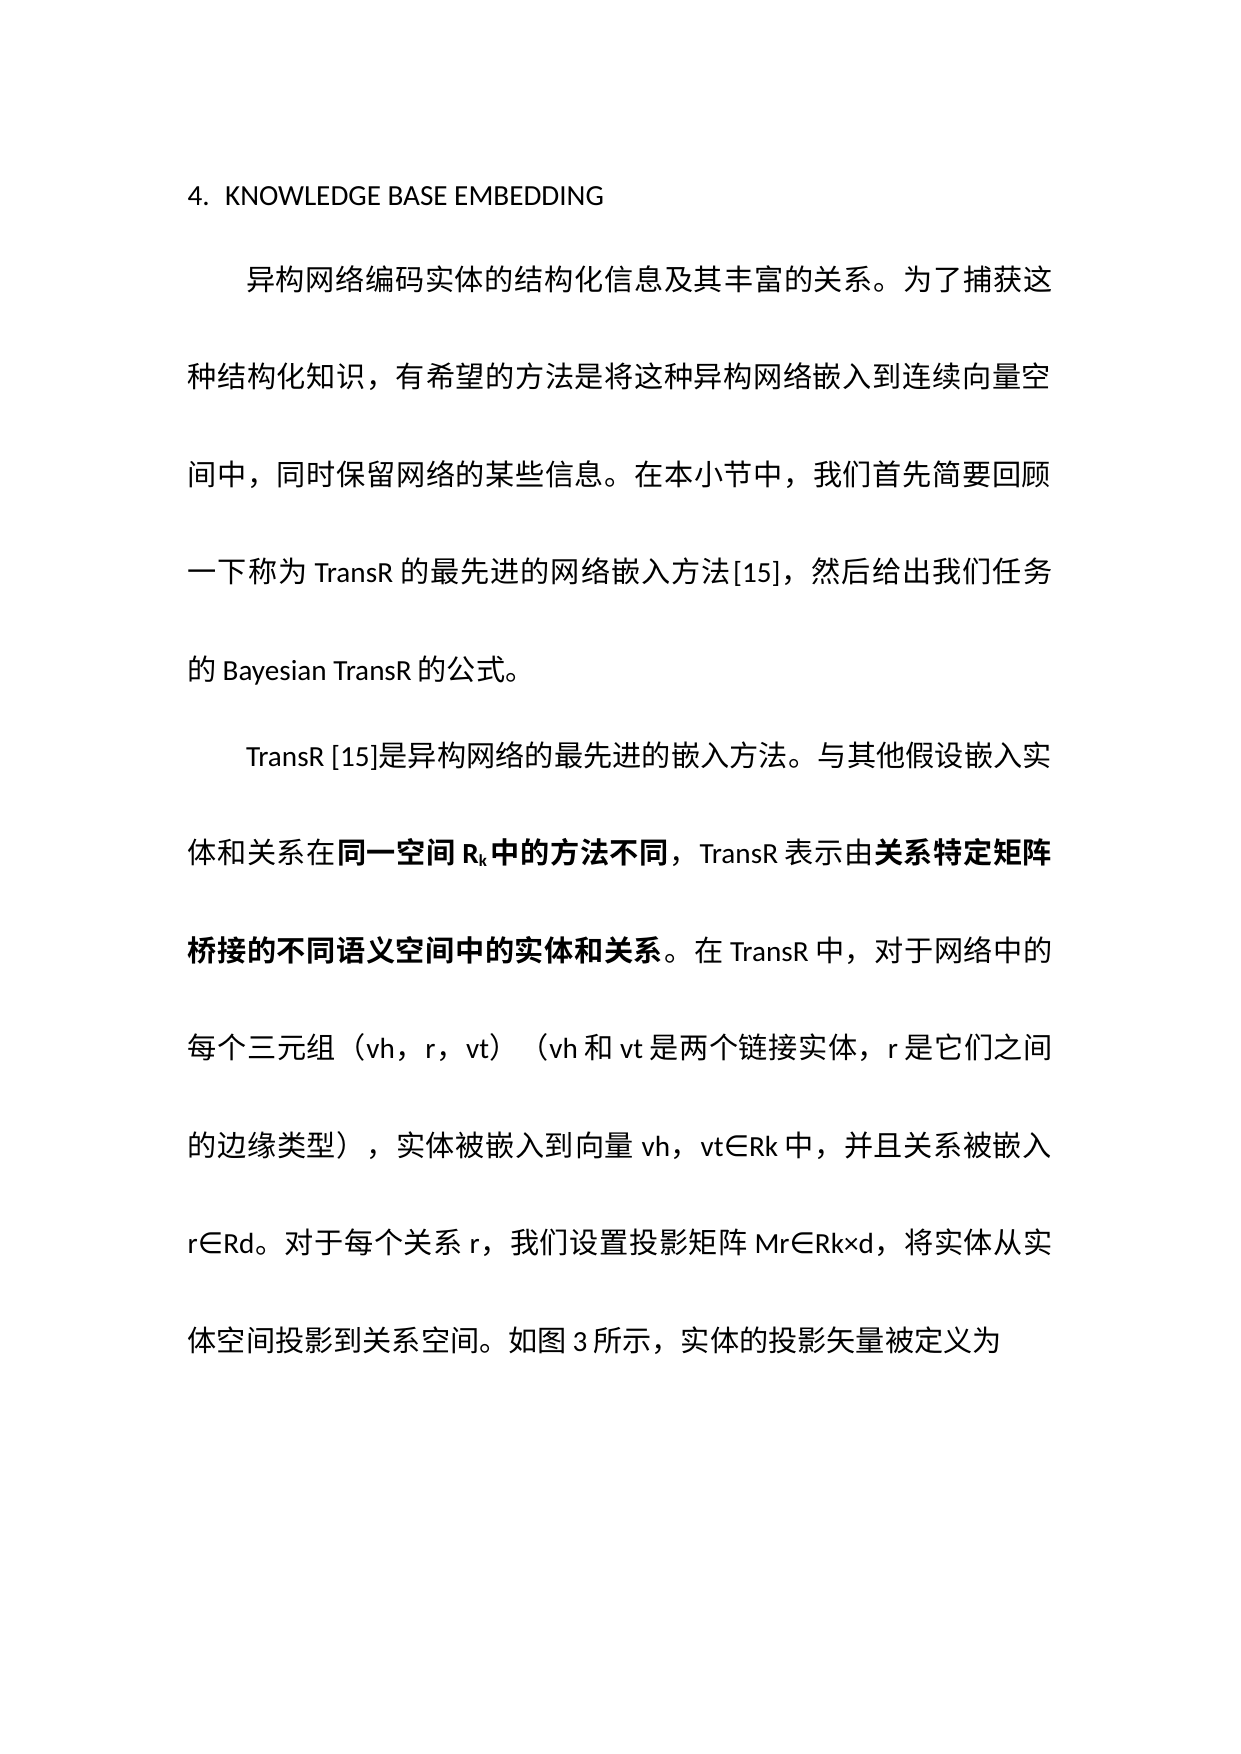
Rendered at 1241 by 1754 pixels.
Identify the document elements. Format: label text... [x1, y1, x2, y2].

subtitle KNOWLEDGE BASE EMBEDDING [187, 162, 1053, 227]
text 异构网络编码实体的结构化信息及其丰富的关系。为了捕获这种结构化知识，有希望的方法是将这种异构网络嵌入到连续向量空间中，同时保留网络的某些信息。在本小节中，我们首先简要回顾一下称为TransR的最先进的网络嵌入方法[15]，然后给出我们任务的Bayesian TransR的公式。 [187, 245, 1053, 700]
text TransR [15]是异构网络的最先进的嵌入方法。与其他假设嵌入实体和关系在同一空间Rk中的方法不同，TransR表示由关系特定矩阵桥接的不同语义空间中的实体和关系。在TransR中，对于网络中的每个三元组（vh，r，vt）（vh和vt是两个链接实体，r是它们之间的边缘类型），实体被嵌入到向量vh，vt∈Rk中，并且关系被嵌入 r∈Rd。对于每个关系r，我们设置投影矩阵Mr∈Rk×d，将实体从实体空间投影到关系空间。如图3所示，实体的投影矢量被定义为 [187, 721, 1053, 1371]
